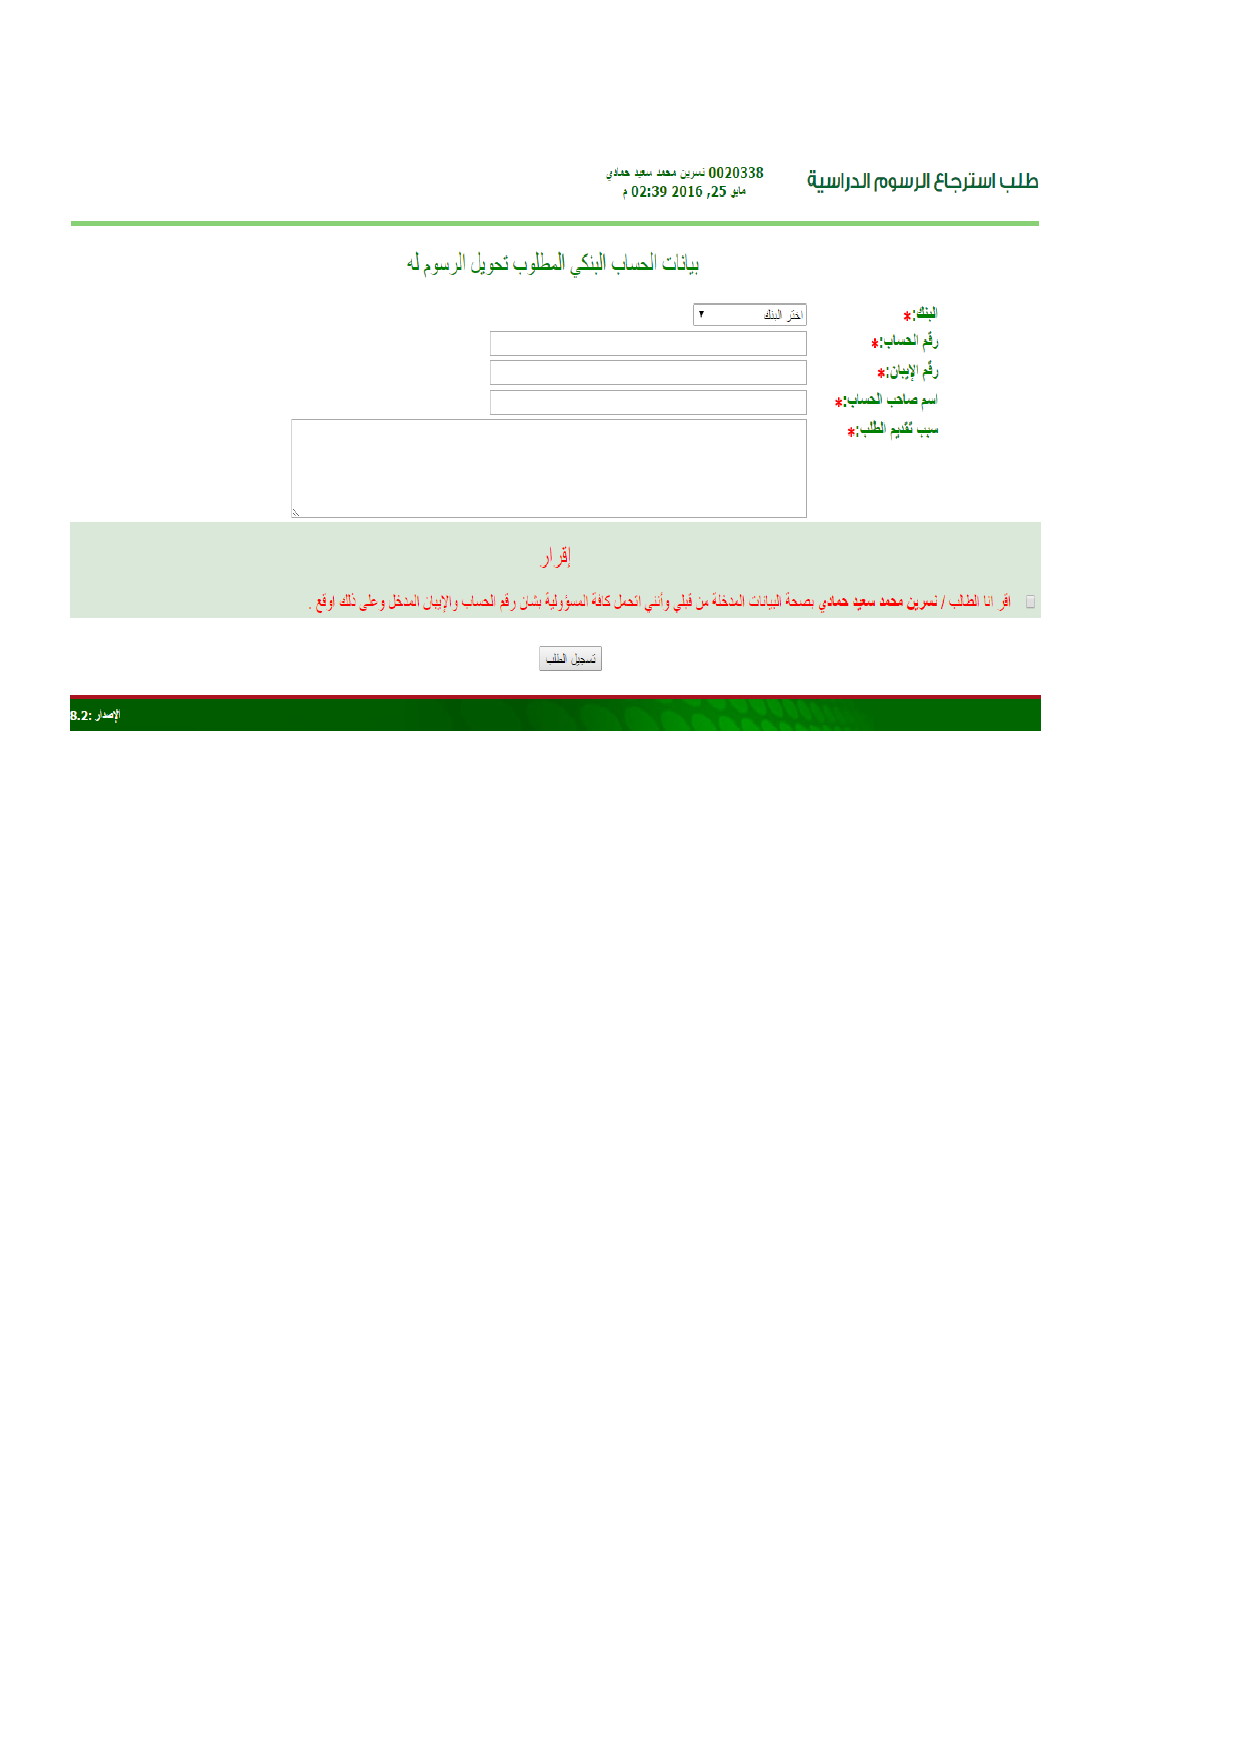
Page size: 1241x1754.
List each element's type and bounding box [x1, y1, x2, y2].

picture [63, 150, 1053, 746]
